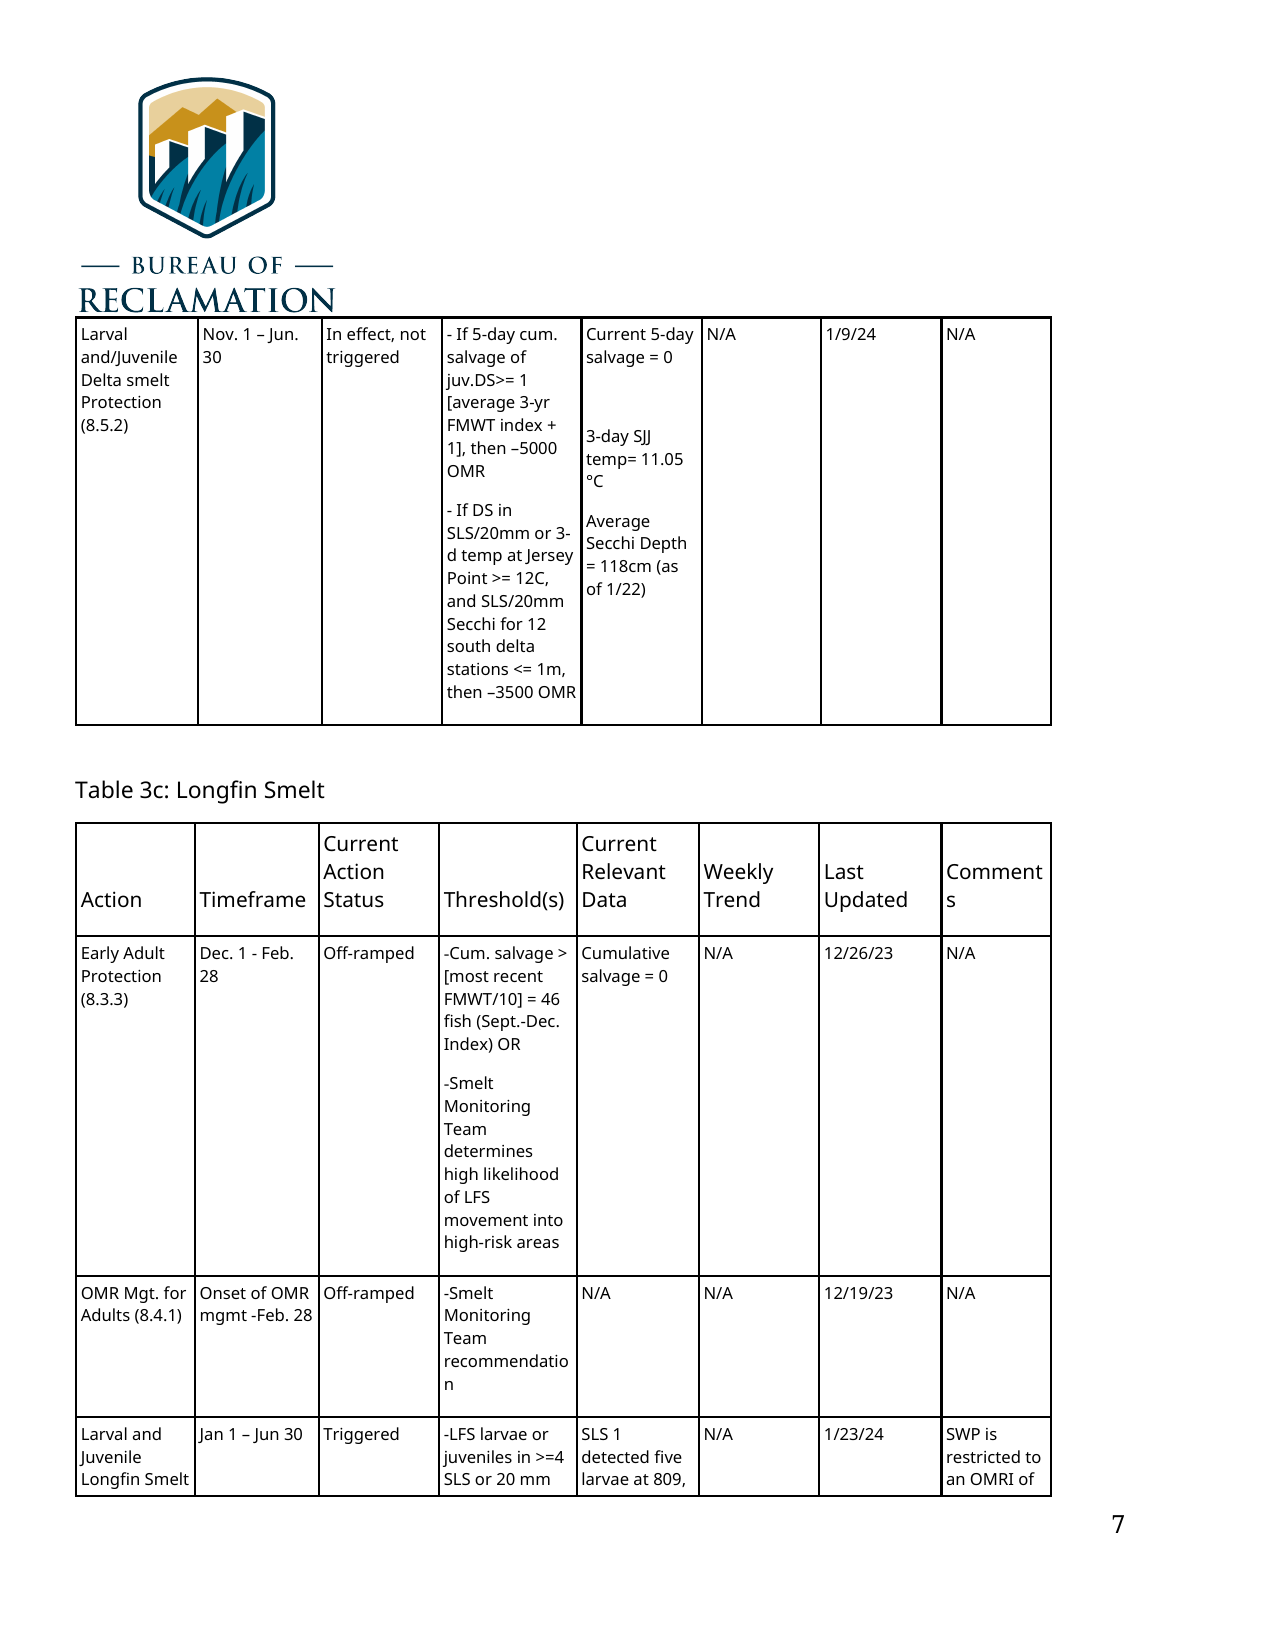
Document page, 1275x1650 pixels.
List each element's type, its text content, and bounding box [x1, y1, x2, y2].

table_cell Nov. 1 – Jun. 30 [199, 319, 321, 724]
table_cell Dec. 1 - Feb. 28 [196, 937, 318, 1275]
table_cell N/A [943, 937, 1050, 1275]
table_cell Larval and/Juvenile Delta smelt Protection (8.5.2) [77, 319, 197, 724]
table_cell Larval and Juvenile Longfin Smelt Entrainment Protection (8.4.2) [77, 1418, 194, 1495]
table_cell N/A [700, 1418, 818, 1495]
table_cell - If 5-day cum. salvage of juv.DS>= 1 [average 3-yr FMWT index + 1], then –5000 OMR - If DS in SLS/20mm or 3-d temp at Jersey Point >= 12C, and SLS/20mm Secchi for 12 south delta stations <= 1m, then –3500 OMR [443, 319, 580, 724]
table_cell Onset of OMR mgmt -Feb. 28 [196, 1277, 318, 1416]
table_cell 1/23/24 [820, 1418, 940, 1495]
table_cell Early Adult Protection (8.3.3) [77, 937, 194, 1275]
picture [75, 75, 338, 316]
table_cell Jan 1 – Jun 30 [196, 1418, 318, 1495]
table_header Threshold(s) [440, 824, 576, 935]
table_cell N/A [943, 1277, 1050, 1416]
table_cell Off-ramped [320, 937, 438, 1275]
table_cell -LFS larvae or juveniles in >=4 SLS or 20 mm stations in central and south Delta, OR -LFS catch/tow >5 larvae or juveniles in >=2stations [440, 1418, 576, 1495]
table_cell OMR Mgt. for Adults (8.4.1) [77, 1277, 194, 1416]
table_cell -Cum. salvage > [most recent FMWT/10] = 46 fish (Sept.-Dec. Index) OR -Smelt Monitoring Team determines high likelihood of LFS movement into high-risk areas [440, 937, 576, 1275]
table_cell N/A [578, 1277, 698, 1416]
table_cell 1/9/24 [822, 319, 940, 724]
table_cell N/A [943, 319, 1050, 724]
table_header Last Updated [820, 824, 940, 935]
table_cell Current 5-day salvage = 0 3-day SJJ temp= 11.05 °C Average Secchi Depth = 118cm (as of 1/22) [583, 319, 701, 724]
table_cell SLS 1 detected five larvae at 809, 812, 815, and 901 on 1/10/24 [578, 1418, 698, 1495]
table_cell Triggered [320, 1418, 438, 1495]
table_cell SWP is restricted to an OMRI of –5,000 on a 7-day average when the 3-day average of QWest is more positive than +3,000. [943, 1418, 1050, 1495]
table_cell N/A [703, 319, 820, 724]
table_cell N/A [700, 937, 818, 1275]
table_cell 12/19/23 [820, 1277, 940, 1416]
table_header Current Action Status [320, 824, 438, 935]
table_header Comments [943, 824, 1050, 935]
table_cell In effect, not triggered [323, 319, 441, 724]
table_header Weekly Trend [700, 824, 818, 935]
table_cell N/A [700, 1277, 818, 1416]
table_cell Off-ramped [320, 1277, 438, 1416]
table_cell -Smelt Monitoring Team recommendation [440, 1277, 576, 1416]
table_header Current Relevant Data [578, 824, 698, 935]
text Table 3c: Longfin Smelt [75, 774, 1200, 805]
table_cell Cumulative salvage = 0 [578, 937, 698, 1275]
table_header Timeframe [196, 824, 318, 935]
table_cell 12/26/23 [820, 937, 940, 1275]
table_header Action [77, 824, 194, 935]
